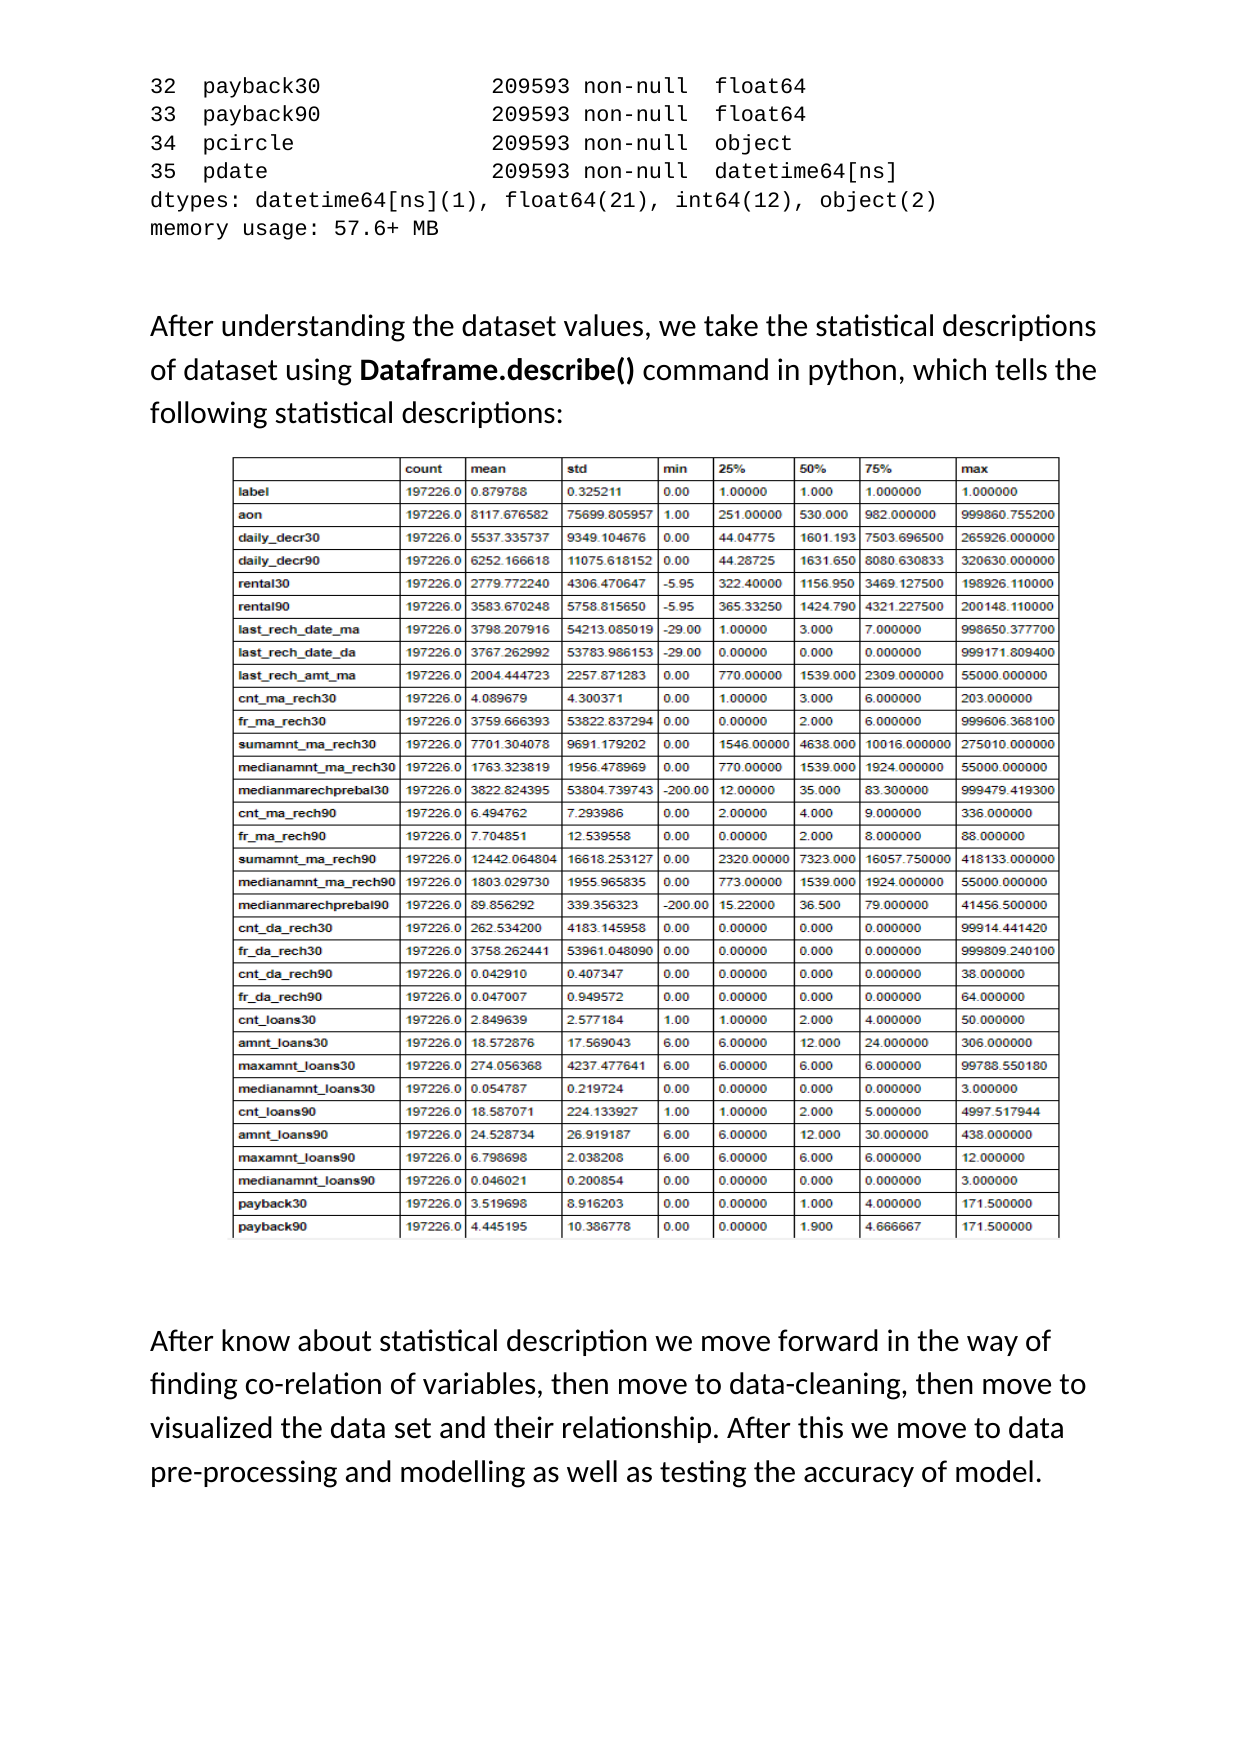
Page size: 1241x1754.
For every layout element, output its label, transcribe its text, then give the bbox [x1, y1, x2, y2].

text After know about statistical description we move forward in the way of finding co-relation of variables, then move to data-cleaning, then move to visualized the data set and their relationship. After this we move to data pre-processing and modelling as well as testing the accuracy of model. [150, 1321, 1125, 1490]
text 32 payback30 209593 non-null float64 [150, 75, 1125, 100]
text memory usage: 57.6+ MB [150, 217, 1125, 242]
text 33 payback90 209593 non-null float64 [150, 103, 1125, 128]
text 34 pcircle 209593 non-null object [150, 132, 1125, 157]
picture [225, 453, 1061, 1240]
text dtypes: datetime64[ns](1), float64(21), int64(12), object(2) [150, 189, 1125, 213]
text 35 pdate 209593 non-null datetime64[ns] [150, 160, 1125, 185]
text After understanding the dataset values, we take the statistical descriptions of dataset using Dataframe.describe() command in python, which tells the following statistical descriptions: [150, 306, 1125, 432]
